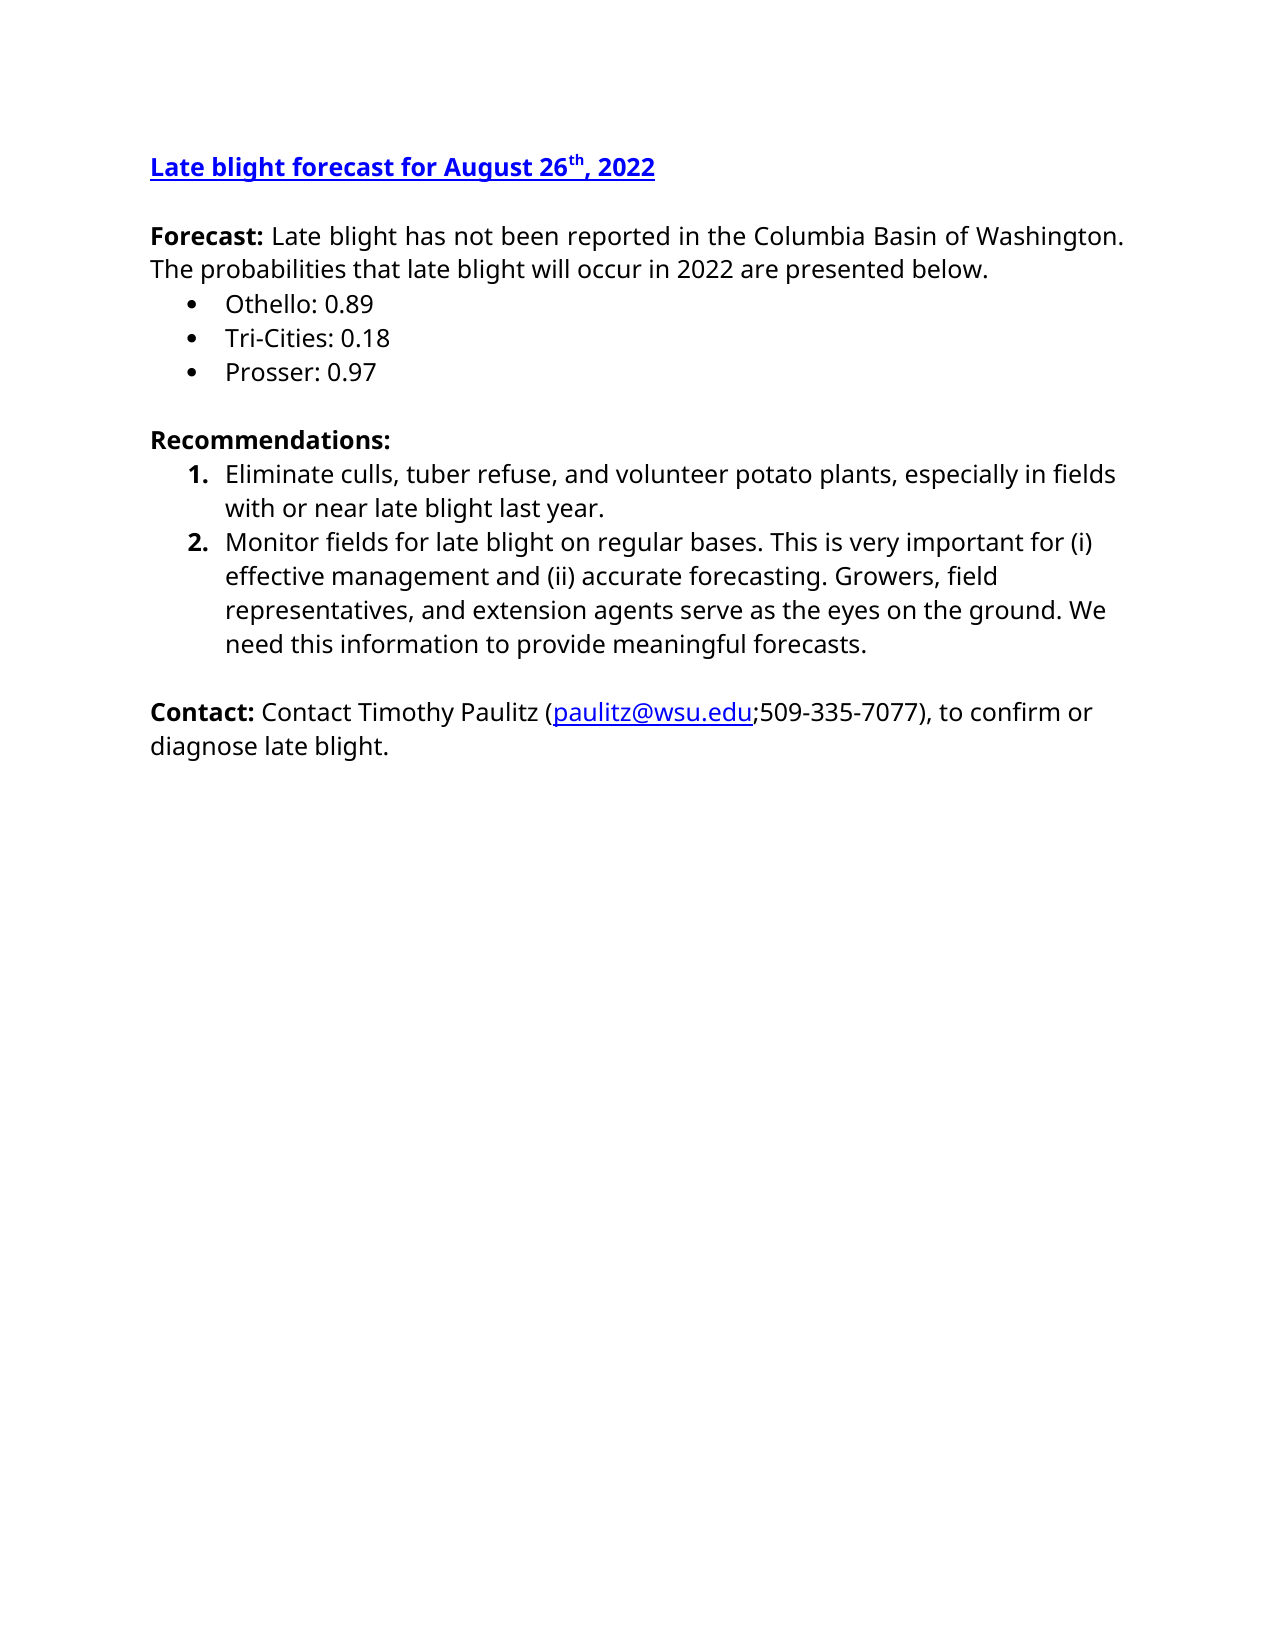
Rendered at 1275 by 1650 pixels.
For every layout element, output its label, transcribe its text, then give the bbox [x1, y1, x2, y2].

list Eliminate culls, tuber refuse, and volunteer potato plants, especially in fields with or near late blight last year. [187, 457, 1125, 525]
list Othello: 0.89 [187, 286, 1125, 320]
text Late blight forecast for August 26th, 2022 [150, 150, 1125, 184]
list Monitor fields for late blight on regular bases. This is very important for (i) effective management and (ii) accurate forecasting. Growers, field representatives, and extension agents serve as the eyes on the ground. We need this information to provide meaningful forecasts. [187, 525, 1125, 661]
list Tri-Cities: 0.18 [187, 320, 1125, 354]
list Prosser: 0.97 [187, 354, 1125, 388]
text Contact: Contact Timothy Paulitz (paulitz@wsu.edu;509-335-7077), to confirm or diagnose late blight. [150, 695, 1125, 763]
text Forecast: Late blight has not been reported in the Columbia Basin of Washington. The probabilities that late blight will occur in 2022 are presented below. [150, 218, 1125, 286]
text Recommendations: [150, 422, 1125, 457]
